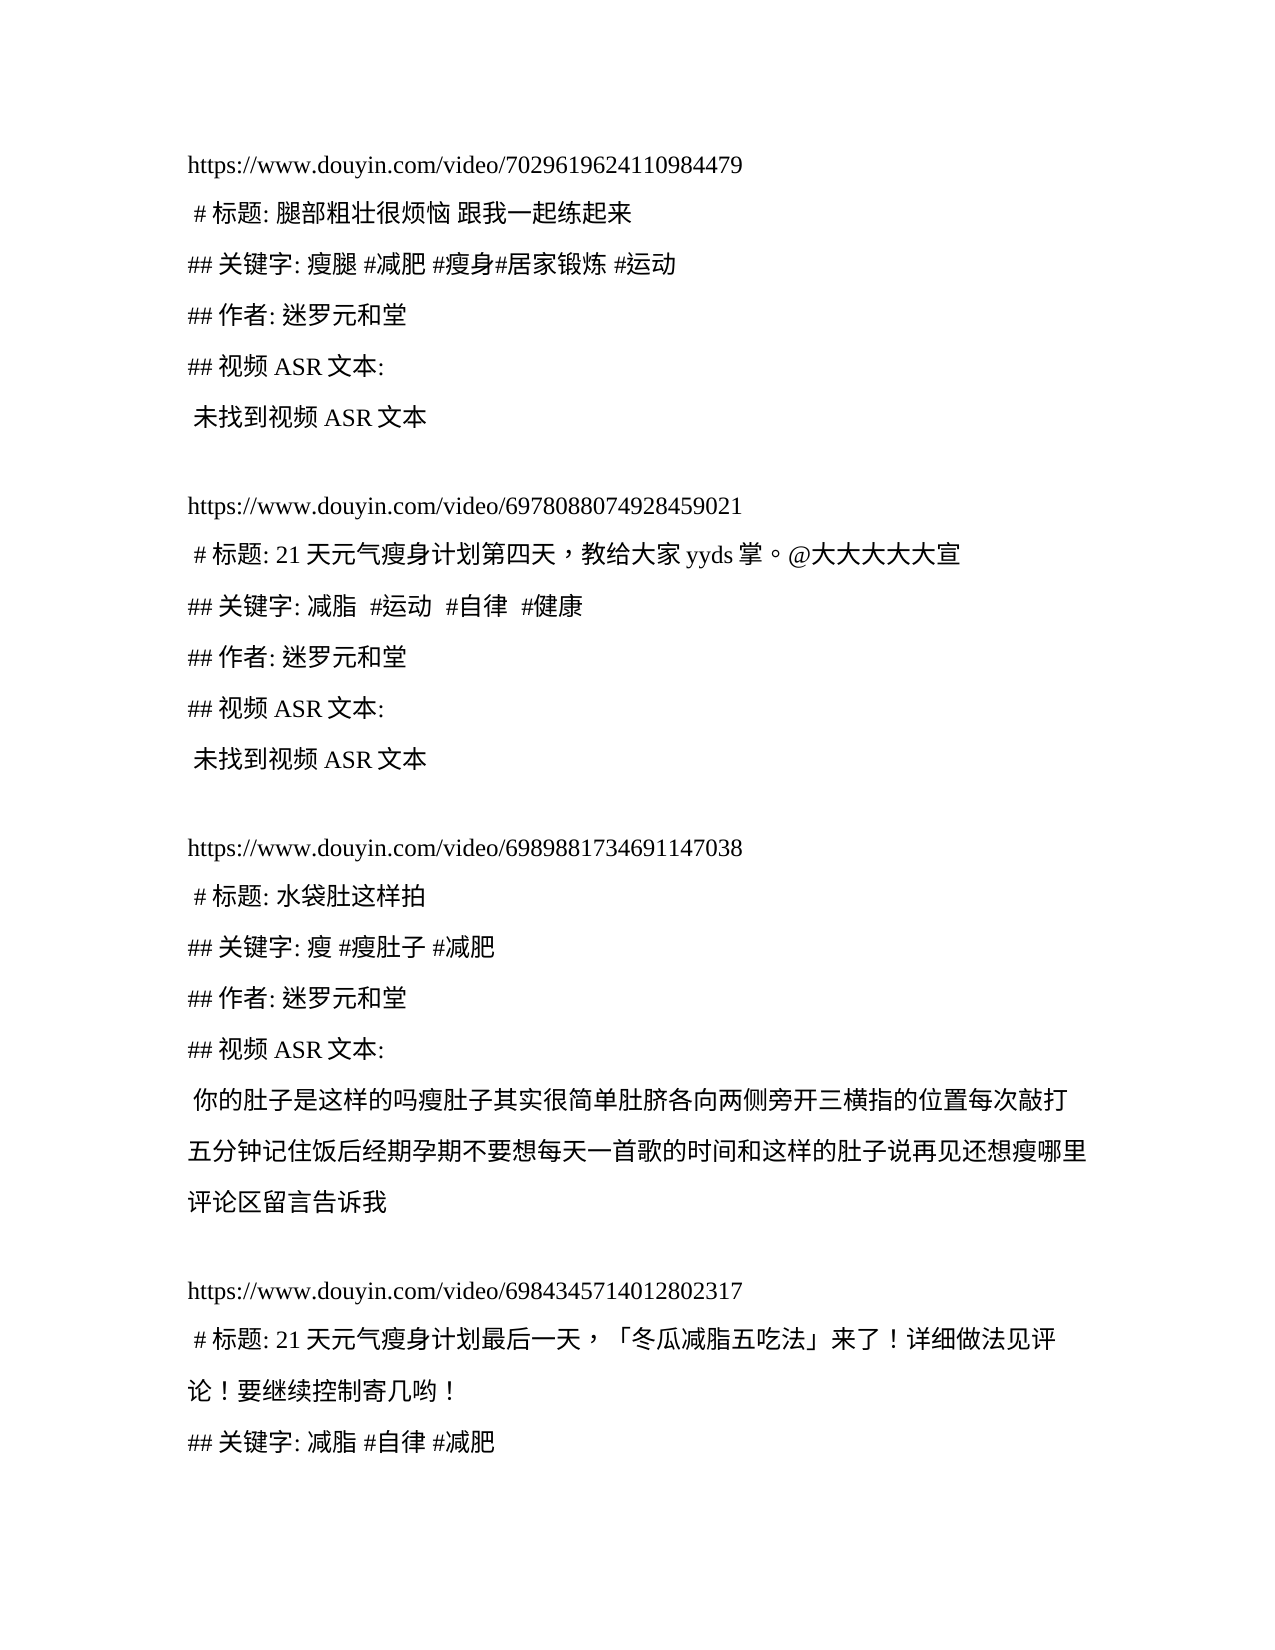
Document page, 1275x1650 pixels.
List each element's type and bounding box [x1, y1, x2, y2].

text [187, 150, 1087, 1458]
